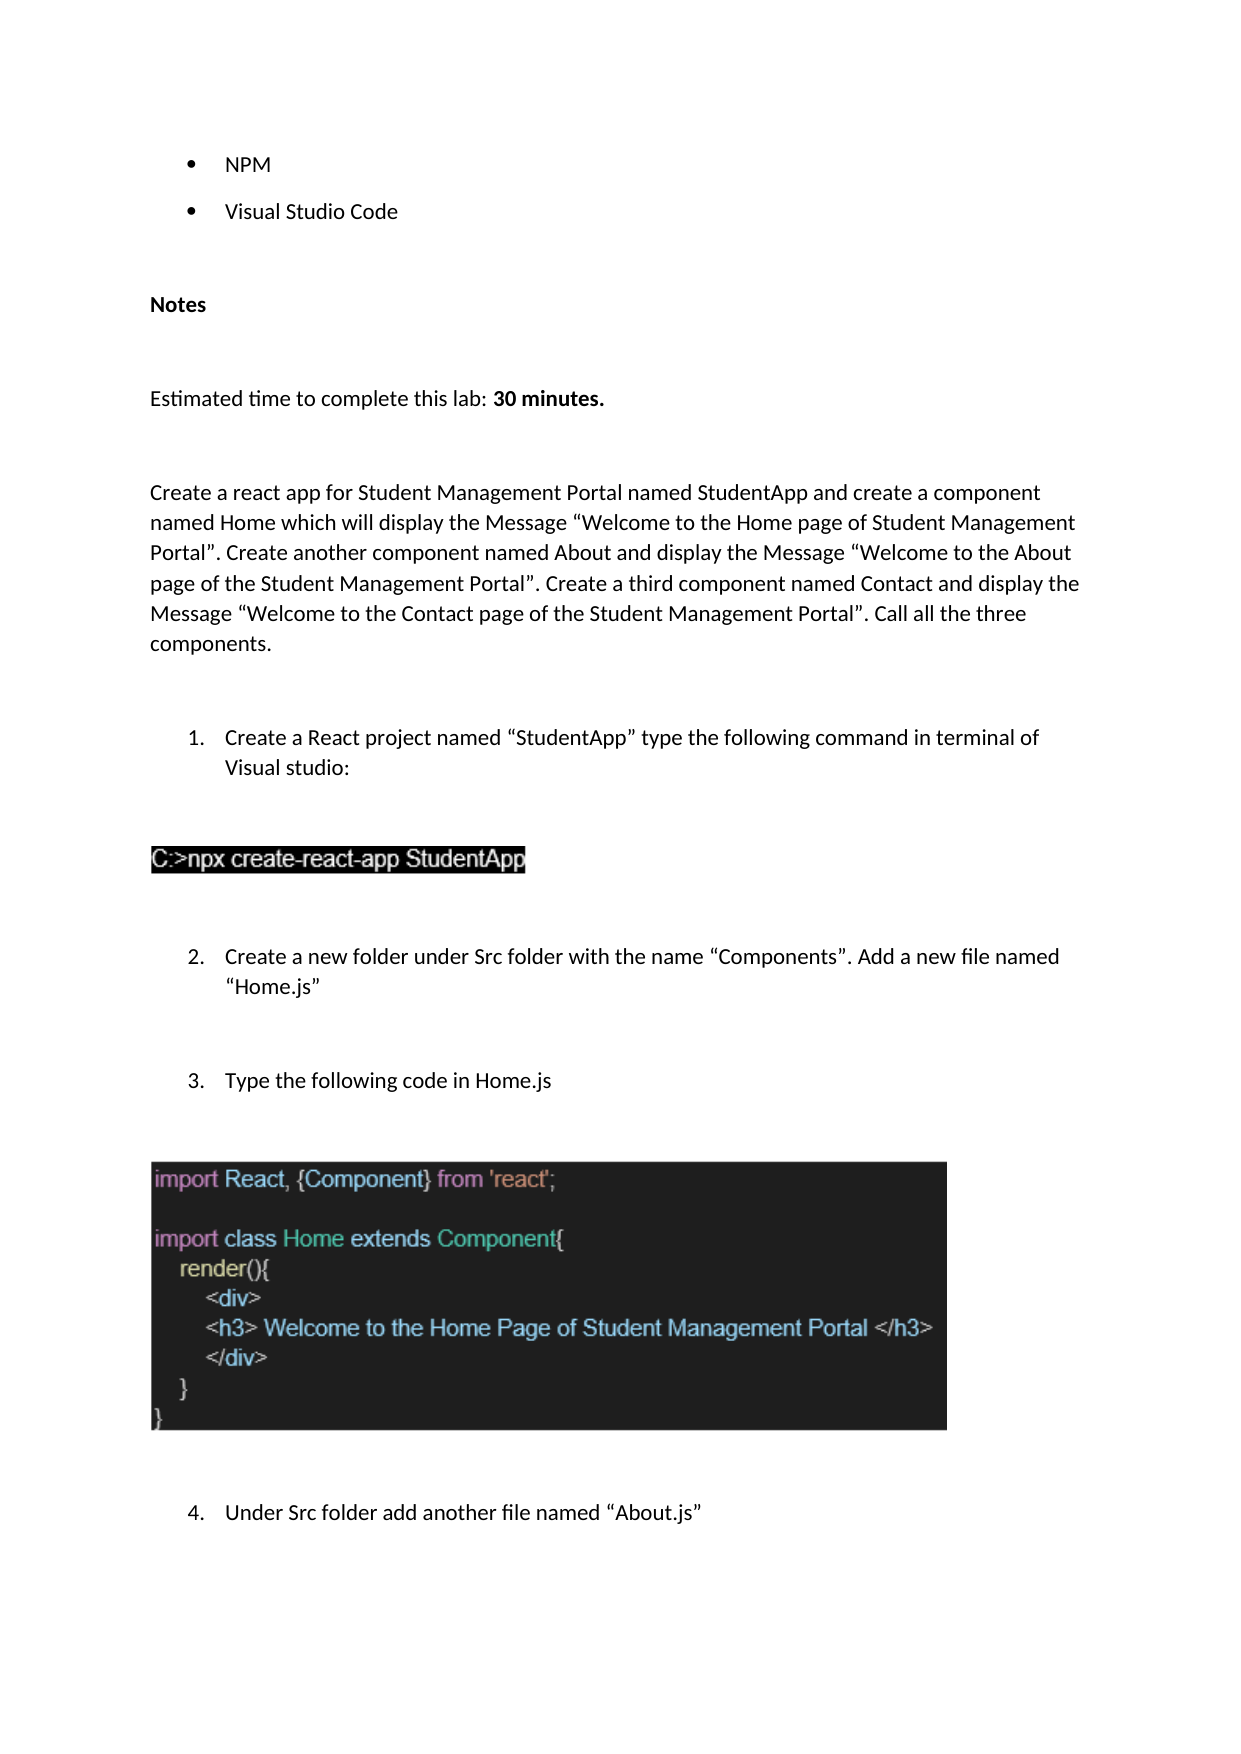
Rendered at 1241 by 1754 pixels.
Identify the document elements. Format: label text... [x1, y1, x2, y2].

list Create a new folder under Src folder with the name “Components”. Add a new file named “Home.js” [187, 942, 1090, 1001]
text Estimated time to complete this lab: 30 minutes. [150, 384, 1090, 412]
picture [150, 846, 527, 877]
picture [150, 1160, 947, 1432]
list Visual Studio Code [187, 197, 1090, 225]
text Create a react app for Student Management Portal named StudentApp and create a component named Home which will display the Message “Welcome to the Home page of Student Management Portal”. Create another component named About and display the Message “Welcome to the About page of the Student Management Portal”. Create a third component named Contact and display the Message “Welcome to the Contact page of the Student Management Portal”. Call all the three components. [150, 478, 1090, 657]
list Type the following code in Home.js [187, 1066, 1090, 1094]
list Under Src folder add another file named “About.js” [187, 1498, 1090, 1526]
list Create a React project named “StudentApp” type the following command in terminal of Visual studio: [187, 723, 1090, 781]
text Notes [150, 291, 1090, 319]
list NPM [187, 150, 1090, 178]
